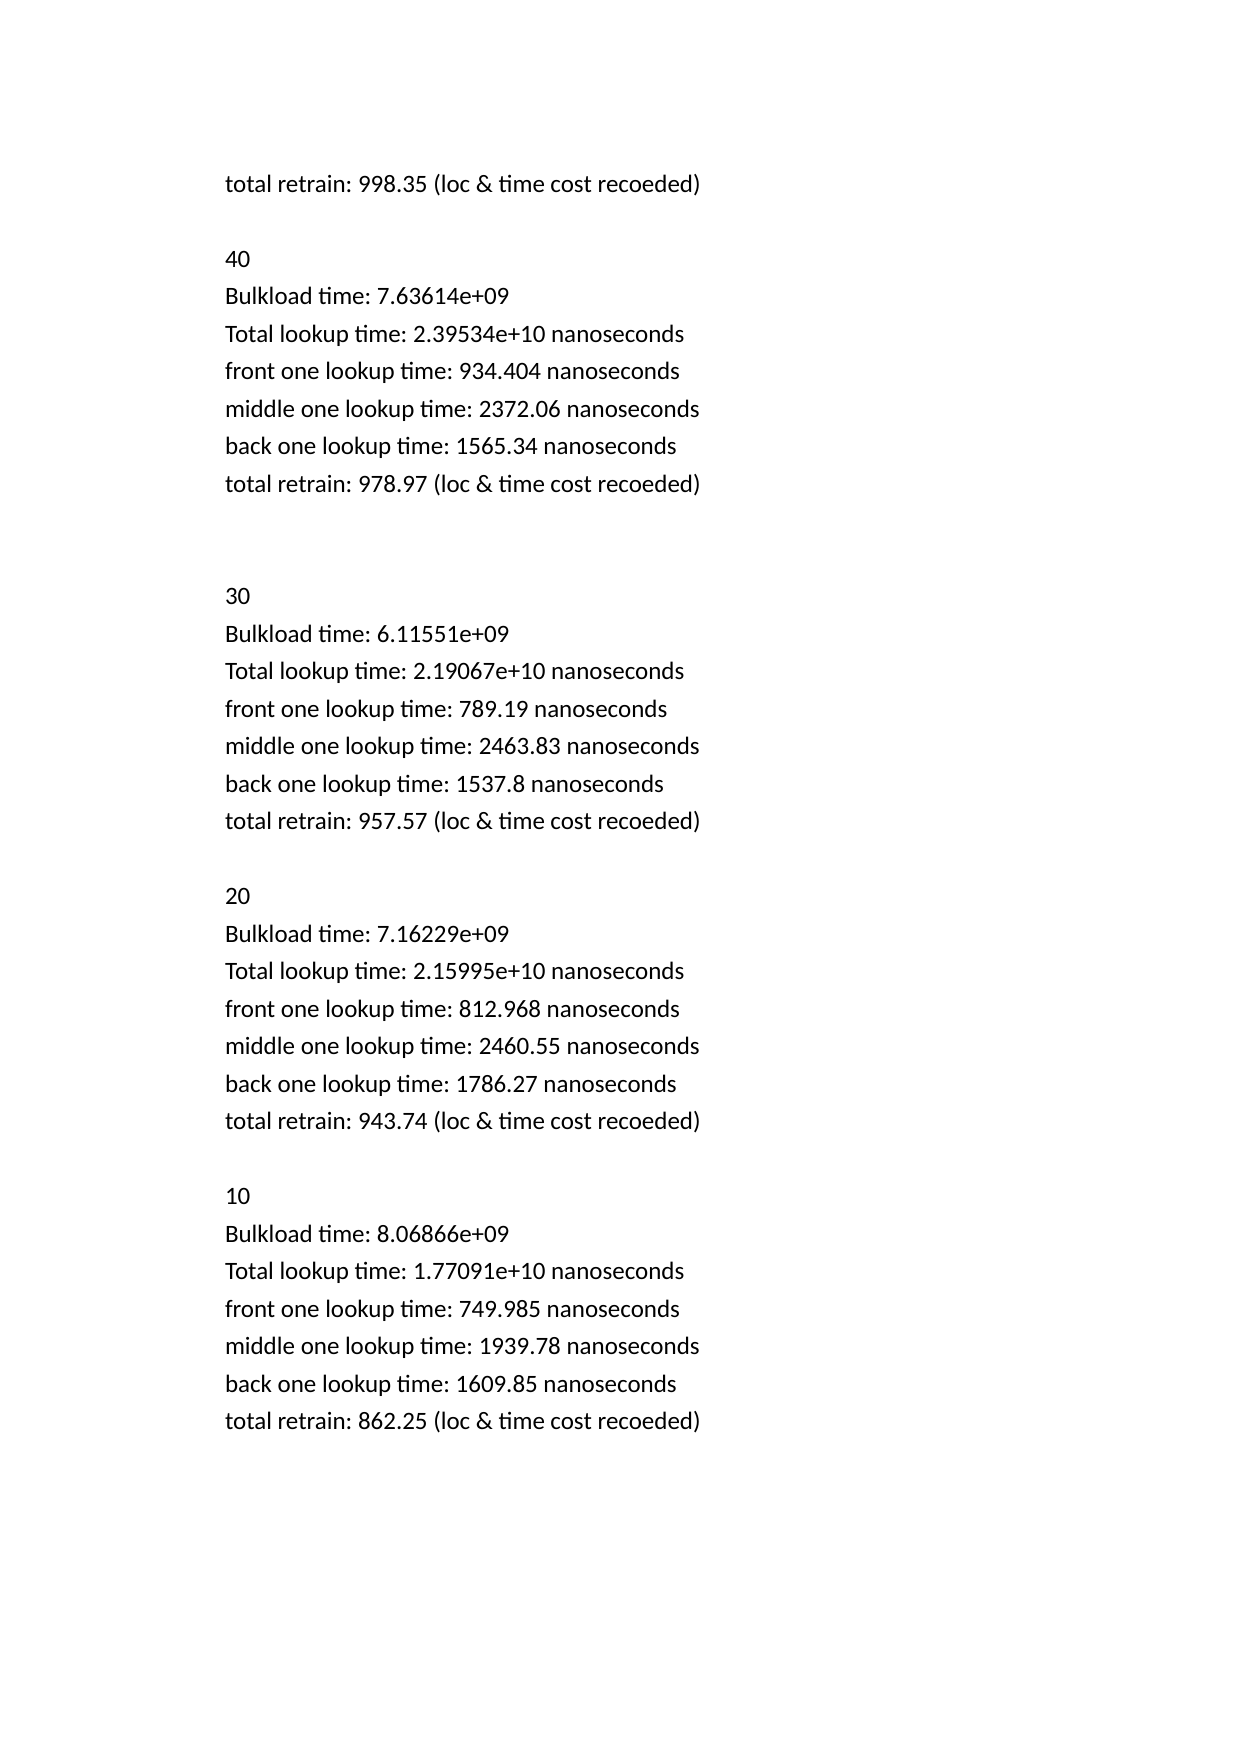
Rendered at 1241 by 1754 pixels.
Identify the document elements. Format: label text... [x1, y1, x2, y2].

text total retrain: 998.35 (loc & time cost recoeded) [225, 164, 1053, 202]
text Total lookup time: 1.77091e+10 nanoseconds [225, 1252, 1053, 1289]
text 30 [225, 577, 1053, 614]
text total retrain: 957.57 (loc & time cost recoeded) [225, 802, 1053, 839]
text back one lookup time: 1786.27 nanoseconds [225, 1064, 1053, 1102]
text middle one lookup time: 2372.06 nanoseconds [225, 389, 1053, 427]
text 40 [225, 239, 1053, 277]
text Total lookup time: 2.39534e+10 nanoseconds [225, 314, 1053, 352]
text Bulkload time: 6.11551e+09 [225, 614, 1053, 652]
text front one lookup time: 749.985 nanoseconds [225, 1289, 1053, 1327]
text front one lookup time: 789.19 nanoseconds [225, 689, 1053, 727]
text middle one lookup time: 1939.78 nanoseconds [225, 1327, 1053, 1364]
text Bulkload time: 7.16229e+09 [225, 914, 1053, 952]
text back one lookup time: 1537.8 nanoseconds [225, 764, 1053, 802]
text front one lookup time: 934.404 nanoseconds [225, 352, 1053, 389]
text front one lookup time: 812.968 nanoseconds [225, 989, 1053, 1027]
text Total lookup time: 2.15995e+10 nanoseconds [225, 952, 1053, 989]
text Bulkload time: 8.06866e+09 [225, 1214, 1053, 1252]
text total retrain: 978.97 (loc & time cost recoeded) [225, 464, 1053, 502]
text back one lookup time: 1565.34 nanoseconds [225, 427, 1053, 464]
text Total lookup time: 2.19067e+10 nanoseconds [225, 652, 1053, 689]
text total retrain: 943.74 (loc & time cost recoeded) [225, 1102, 1053, 1139]
text back one lookup time: 1609.85 nanoseconds [225, 1364, 1053, 1402]
text 10 [225, 1177, 1053, 1214]
text 20 [225, 877, 1053, 914]
text middle one lookup time: 2460.55 nanoseconds [225, 1027, 1053, 1064]
text total retrain: 862.25 (loc & time cost recoeded) [225, 1402, 1053, 1439]
text middle one lookup time: 2463.83 nanoseconds [225, 727, 1053, 764]
text Bulkload time: 7.63614e+09 [225, 277, 1053, 314]
